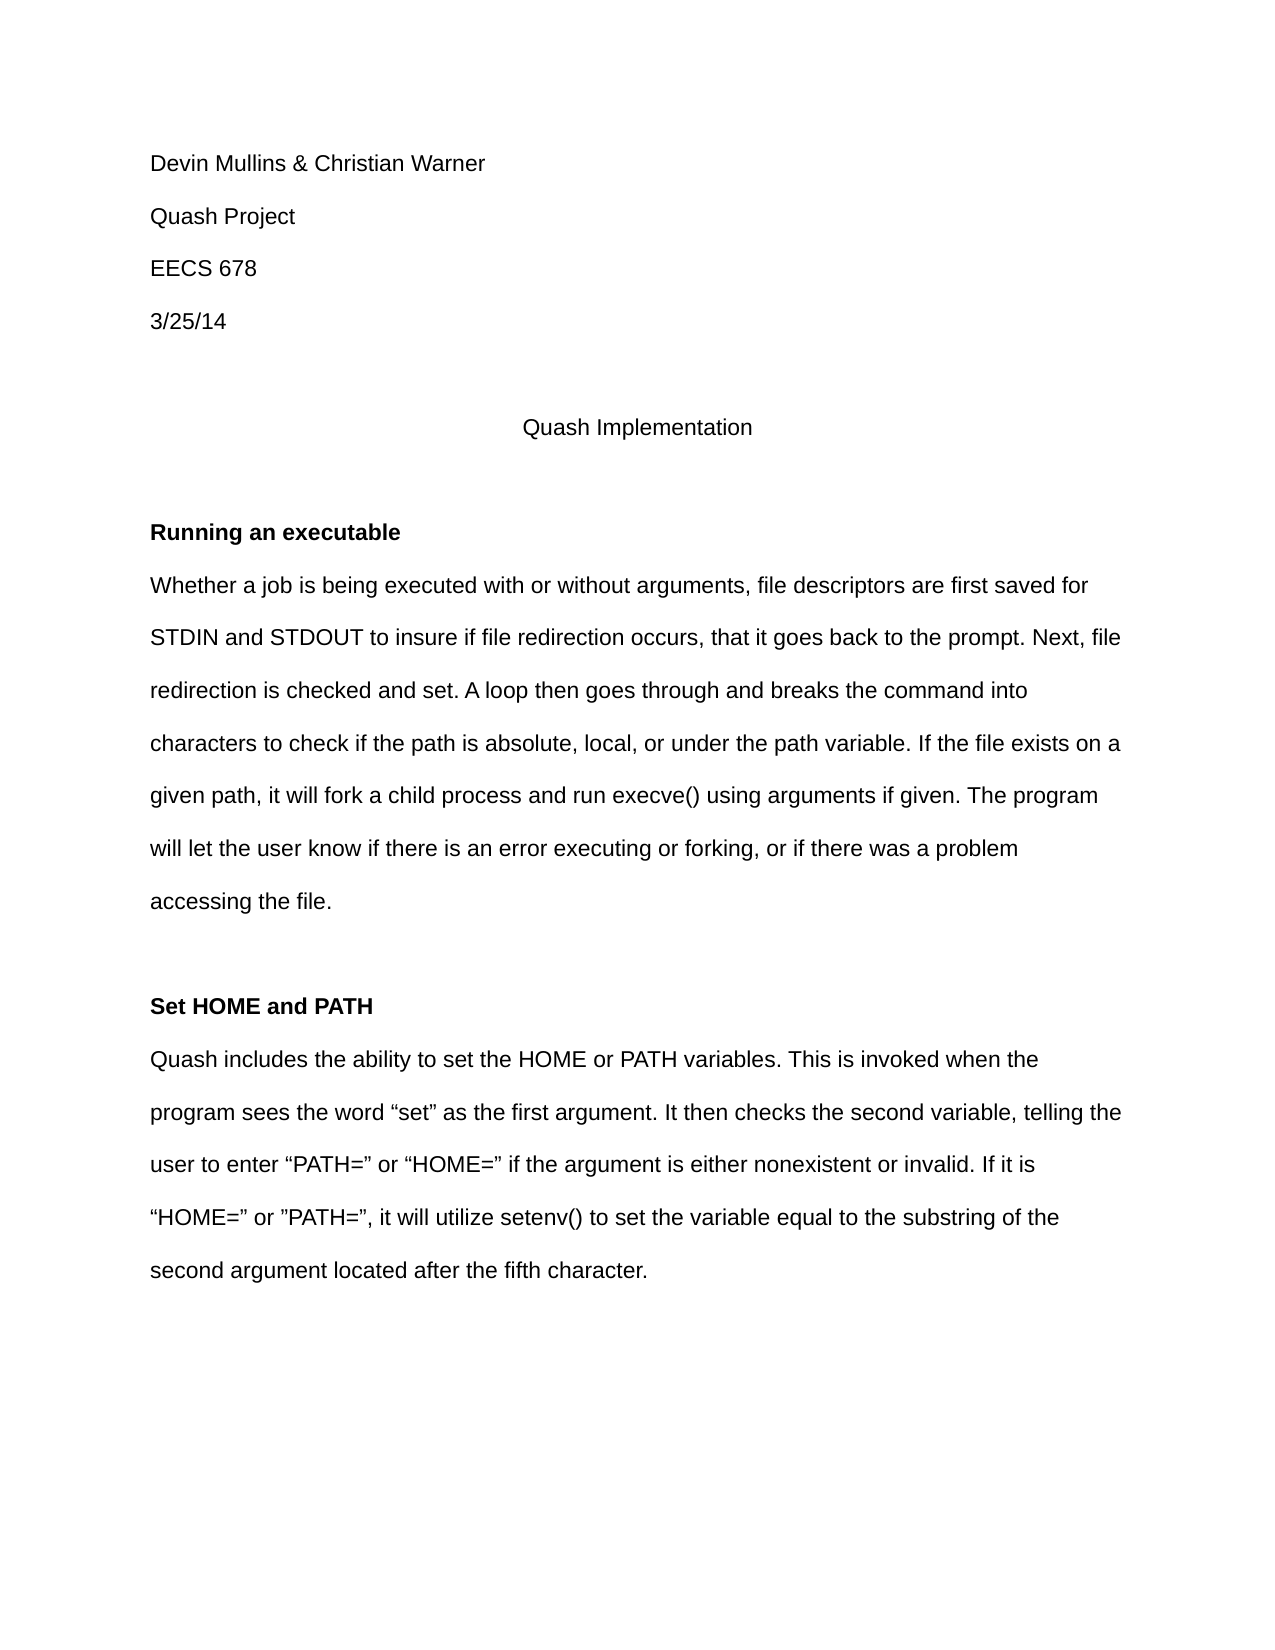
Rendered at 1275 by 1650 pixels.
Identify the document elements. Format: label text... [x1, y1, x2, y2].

text Quash Project [150, 203, 1125, 229]
text Quash Implementation [150, 413, 1125, 440]
text Whether a job is being executed with or without arguments, file descriptors are first saved for STDIN and STDOUT to insure if file redirection occurs, that it goes back to the prompt. Next, file redirection is checked and set. A loop then goes through and breaks the command into characters to check if the path is absolute, local, or under the path variable. If the file exists on a given path, it will fork a child process and run execve() using arguments if given. The program will let the user know if there is an error executing or forking, or if there was a problem accessing the file. [150, 572, 1125, 914]
text Quash includes the ability to set the HOME or PATH variables. This is invoked when the program sees the word “set” as the first argument. It then checks the second variable, telling the user to enter “PATH=” or “HOME=” if the argument is either nonexistent or invalid. If it is “HOME=” or ”PATH=”, it will utilize setenv() to set the variable equal to the substring of the second argument located after the fifth character. [150, 1046, 1125, 1283]
text 3/25/14 [150, 308, 1125, 334]
text EECS 678 [150, 255, 1125, 282]
text Devin Mullins & Christian Warner [150, 150, 1125, 176]
text Set HOME and PATH [150, 993, 1125, 1020]
text Running an executable [150, 519, 1125, 545]
